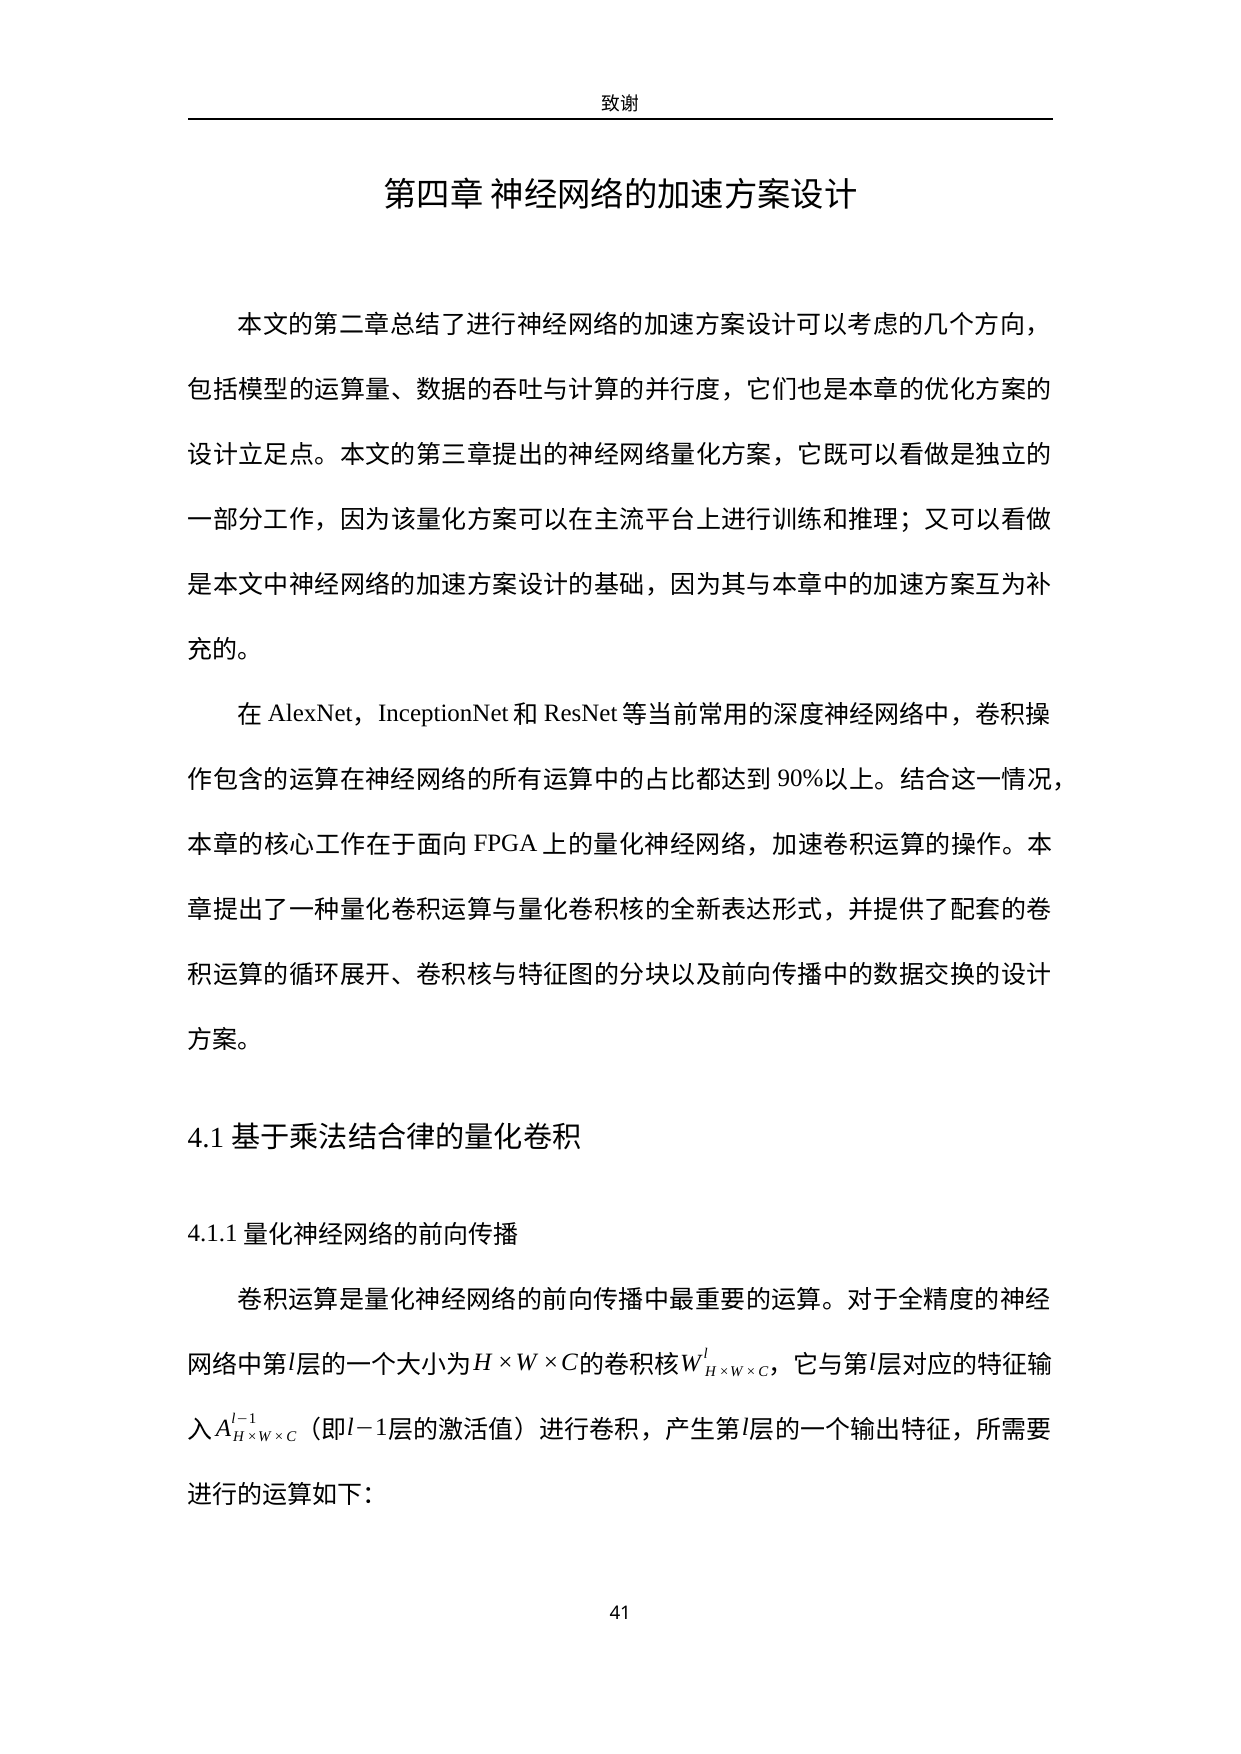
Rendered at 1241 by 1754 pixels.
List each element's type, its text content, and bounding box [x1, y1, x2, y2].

text 在AlexNet，InceptionNet和ResNet等当前常用的深度神经网络中，卷积操作包含的运算在神经网络的所有运算中的占比都达到90%以上。结合这一情况，本章的核心工作在于面向FPGA上的量化神经网络，加速卷积运算的操作。本章提出了一种量化卷积运算与量化卷积核的全新表达形式，并提供了配套的卷积运算的循环展开、卷积核与特征图的分块以及前向传播中的数据交换的设计方案。 [187, 680, 1053, 1070]
text 第四章 神经网络的加速方案设计 [187, 160, 1053, 225]
text 4.1.1 量化神经网络的前向传播 [187, 1200, 1053, 1265]
list 4.1 基于乘法结合律的量化卷积 [187, 1102, 1053, 1167]
text 本文的第二章总结了进行神经网络的加速方案设计可以考虑的几个方向，包括模型的运算量、数据的吞吐与计算的并行度，它们也是本章的优化方案的设计立足点。本文的第三章提出的神经网络量化方案，它既可以看做是独立的一部分工作，因为该量化方案可以在主流平台上进行训练和推理；又可以看做是本文中神经网络的加速方案设计的基础，因为其与本章中的加速方案互为补充的。 [187, 290, 1053, 680]
text 卷积运算是量化神经网络的前向传播中最重要的运算。对于全精度的神经网络中第层的一个大小为的卷积核，它与第层对应的特征输入（即层的激活值）进行卷积，产生第层的一个输出特征，所需要进行的运算如下： [187, 1265, 1053, 1525]
